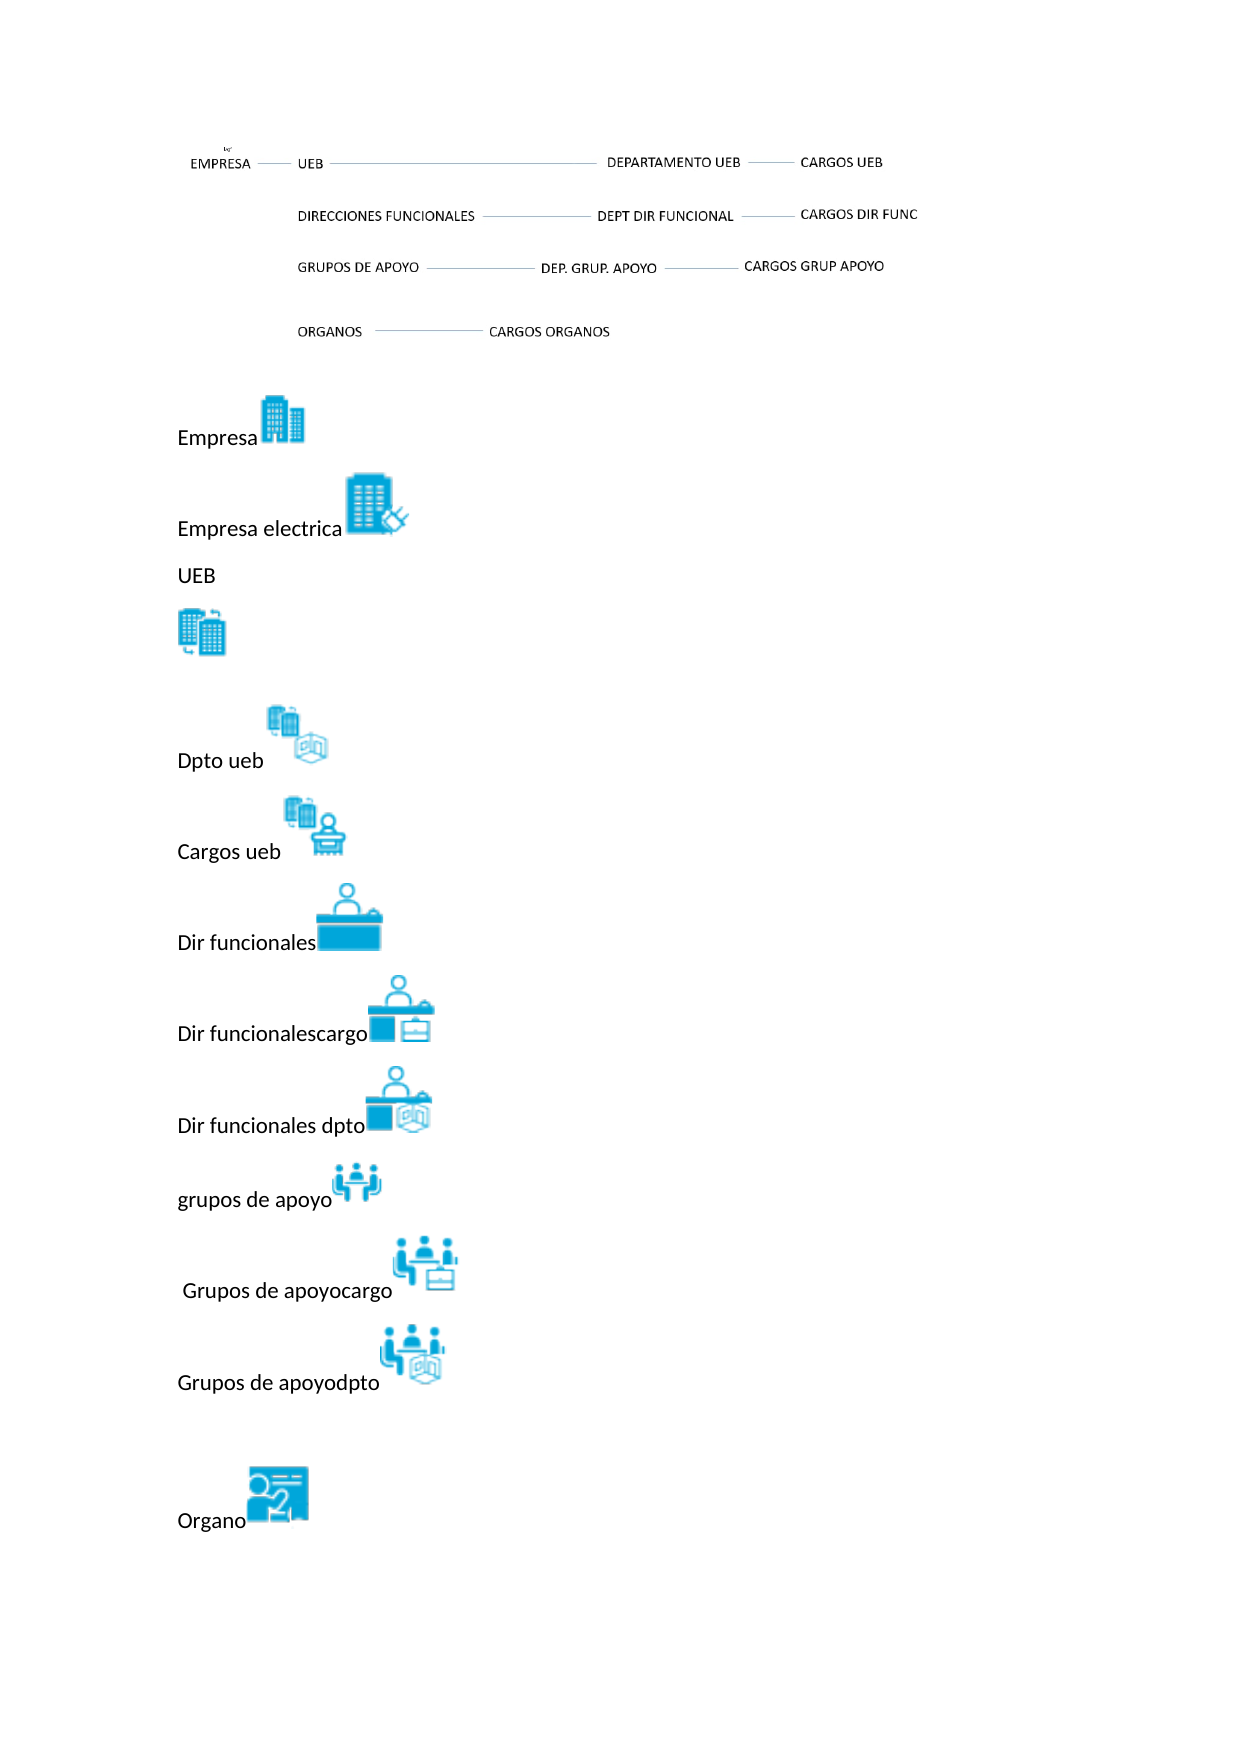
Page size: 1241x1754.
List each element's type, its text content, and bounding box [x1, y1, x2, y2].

text Dir funcionales [177, 884, 1063, 956]
picture [263, 701, 331, 768]
text Dpto ueb [177, 701, 1063, 774]
text Dir funcionalescargo [177, 975, 1063, 1047]
picture [380, 1323, 447, 1391]
text Dir funcionales dpto [177, 1066, 1063, 1139]
picture [177, 147, 925, 376]
picture [280, 792, 348, 860]
picture [342, 469, 410, 537]
text Empresa [177, 395, 1063, 451]
text Empresa electrica [177, 469, 1063, 542]
picture [368, 975, 435, 1042]
picture [258, 395, 308, 445]
picture [392, 1232, 460, 1299]
picture [365, 1066, 433, 1133]
text grupos de apoyo [177, 1158, 1063, 1213]
text Grupos de apoyocargo [177, 1232, 1063, 1304]
text Cargos ueb [177, 793, 1063, 865]
picture [316, 883, 384, 951]
picture [332, 1157, 383, 1208]
picture [177, 607, 228, 658]
picture [246, 1461, 313, 1529]
text Organo [177, 1462, 1063, 1534]
text UEB [177, 561, 1063, 589]
text Grupos de apoyodpto [177, 1323, 1063, 1396]
